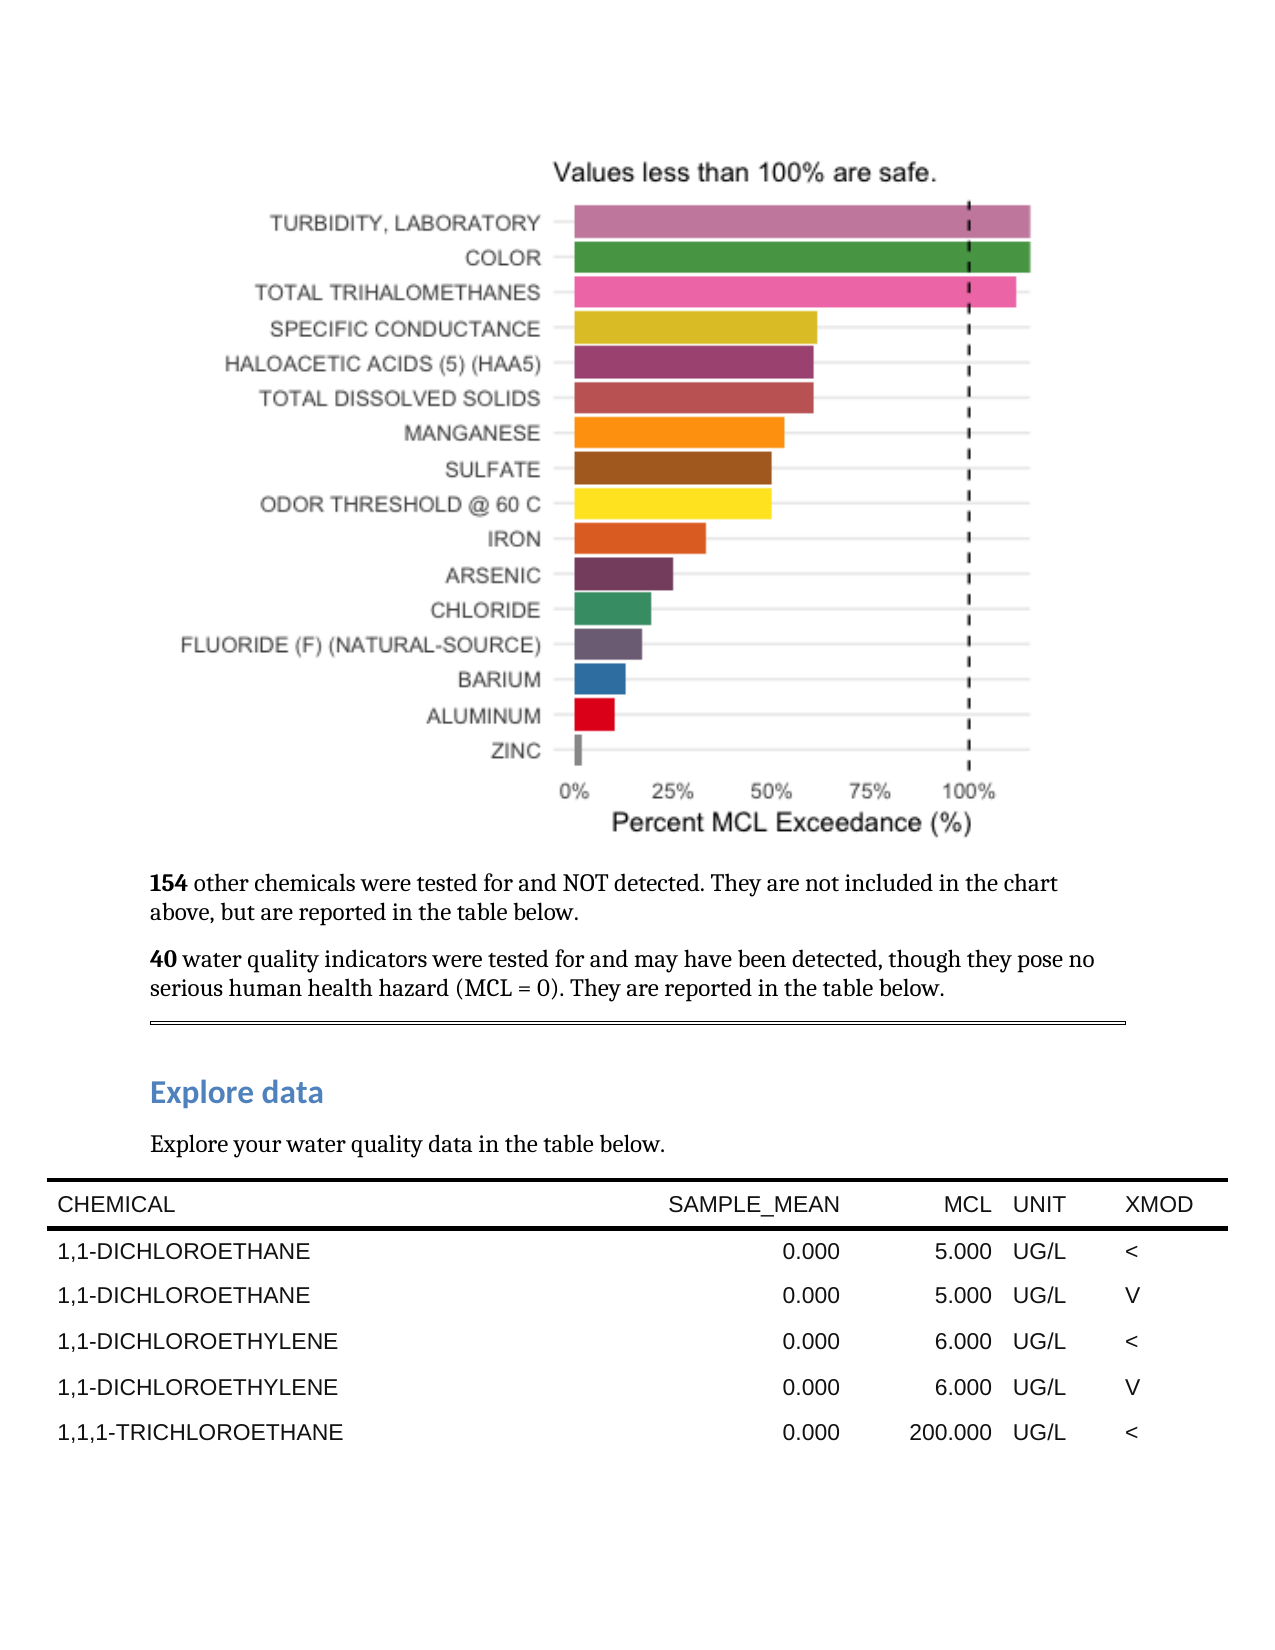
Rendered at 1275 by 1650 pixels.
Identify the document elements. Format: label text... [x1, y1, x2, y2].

table_cell 6.000 [850, 1318, 1002, 1364]
table_cell UG/L [1002, 1410, 1114, 1456]
table_header SAMPLE_MEAN [638, 1182, 850, 1226]
text Explore your water quality data in the table below. [150, 1130, 1125, 1159]
table_cell 5.000 [850, 1272, 1002, 1318]
table_cell < [1114, 1410, 1228, 1456]
subtitle Explore data [150, 1071, 1125, 1112]
table_cell V [1114, 1272, 1228, 1318]
table_cell 0.000 [638, 1410, 850, 1456]
table_cell < [1114, 1318, 1228, 1364]
table_cell 5.000 [850, 1231, 1002, 1272]
text 154 other chemicals were tested for and NOT detected. They are not included in the chart above, but are reported in the table below. [150, 869, 1125, 926]
table_cell UG/L [1002, 1272, 1114, 1318]
table_header UNIT [1002, 1182, 1114, 1226]
table_cell 1,1-DICHLOROETHYLENE [47, 1318, 638, 1364]
table_cell 6.000 [850, 1364, 1002, 1410]
table_cell UG/L [1002, 1364, 1114, 1410]
table_cell 0.000 [638, 1231, 850, 1272]
table_header CHEMICAL [47, 1182, 638, 1226]
table_cell < [1114, 1231, 1228, 1272]
table_cell UG/L [1002, 1318, 1114, 1364]
table_cell 200.000 [850, 1410, 1002, 1456]
table_cell 0.000 [638, 1318, 850, 1364]
table_cell 1,1,1-TRICHLOROETHANE [47, 1410, 638, 1456]
table_cell 1,1-DICHLOROETHANE [47, 1272, 638, 1318]
table_header MCL [850, 1182, 1002, 1226]
table_cell 0.000 [638, 1272, 850, 1318]
table_cell V [1114, 1364, 1228, 1410]
picture [168, 150, 1044, 850]
table_header XMOD [1114, 1182, 1228, 1226]
table_cell UG/L [1002, 1231, 1114, 1272]
table_cell 1,1-DICHLOROETHANE [47, 1231, 638, 1272]
table_cell 1,1-DICHLOROETHYLENE [47, 1364, 638, 1410]
text 40 water quality indicators were tested for and may have been detected, though they pose no serious human health hazard (MCL = 0). They are reported in the table below. [150, 945, 1125, 1002]
table_cell 0.000 [638, 1364, 850, 1410]
